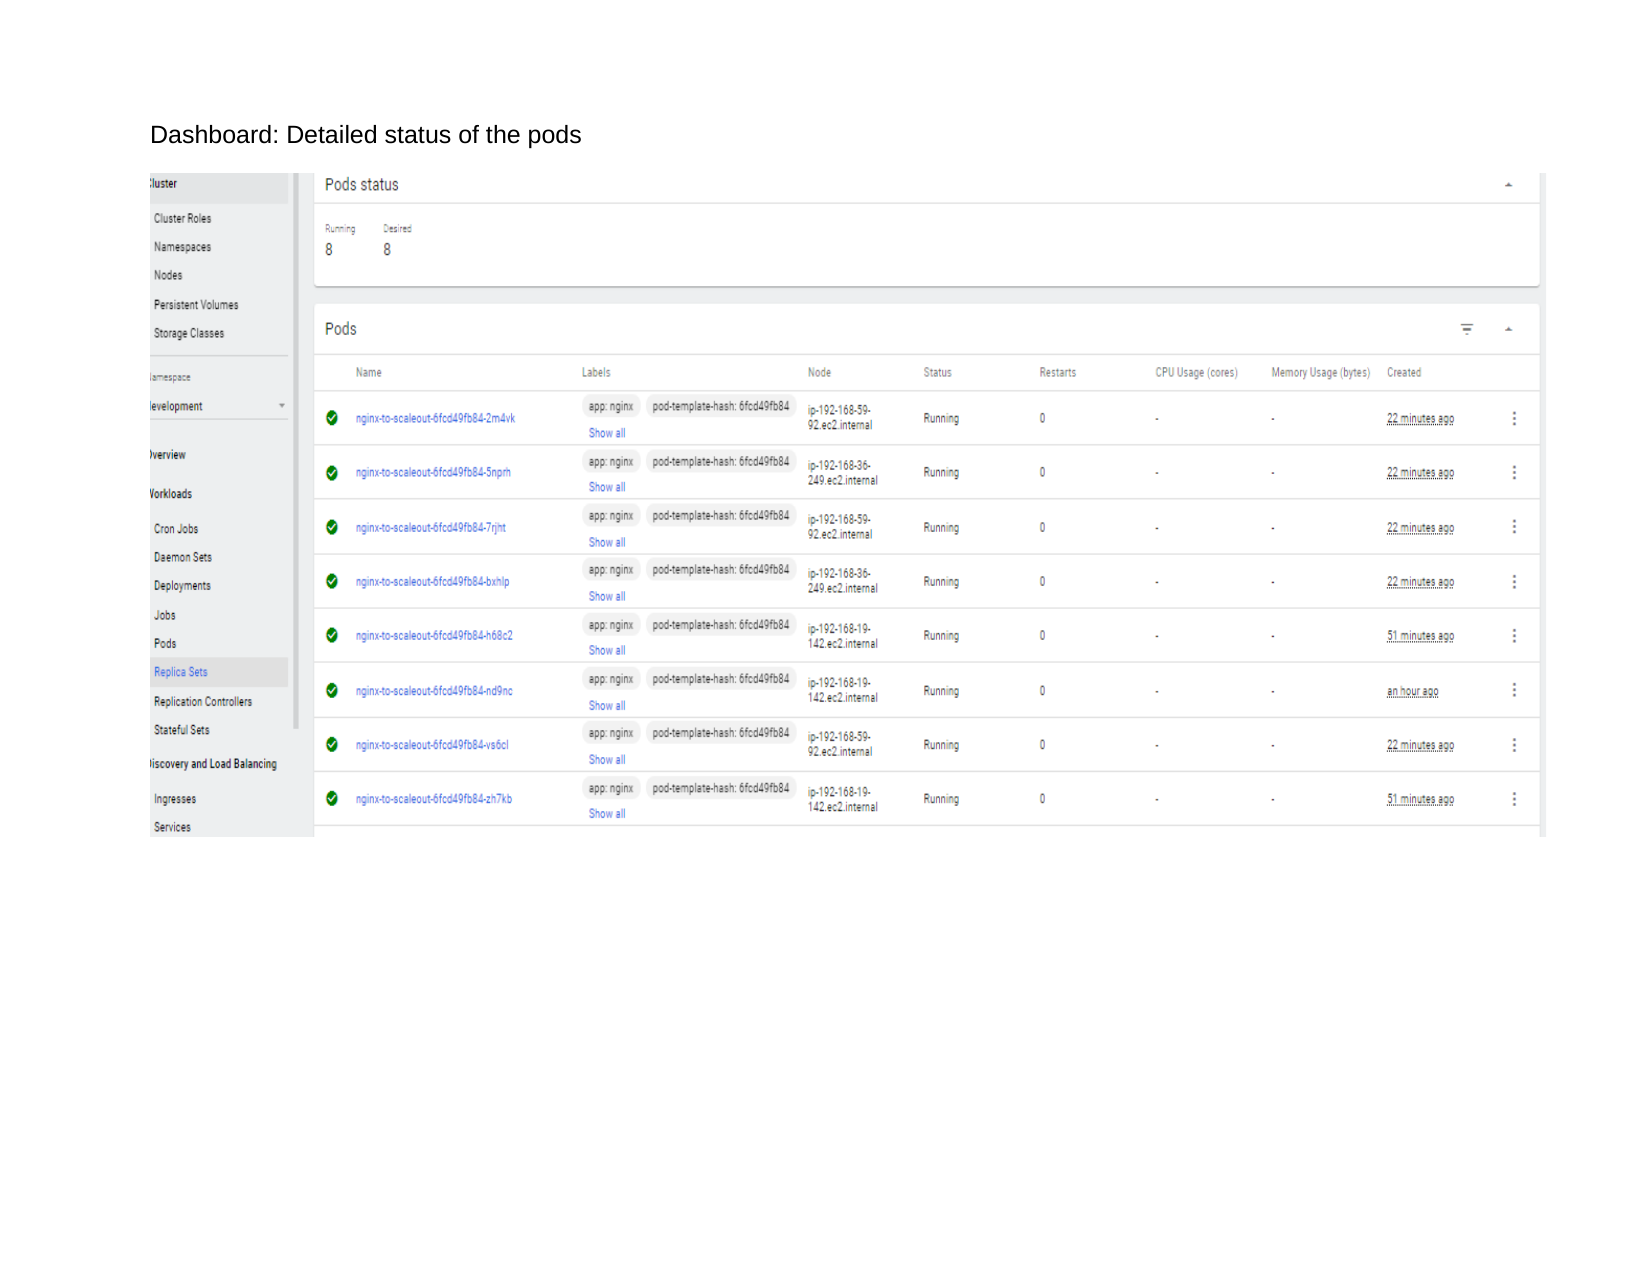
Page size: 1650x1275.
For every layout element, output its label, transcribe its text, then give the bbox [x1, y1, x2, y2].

text Dashboard: Detailed status of the pods [150, 120, 1500, 149]
picture [150, 173, 1547, 837]
